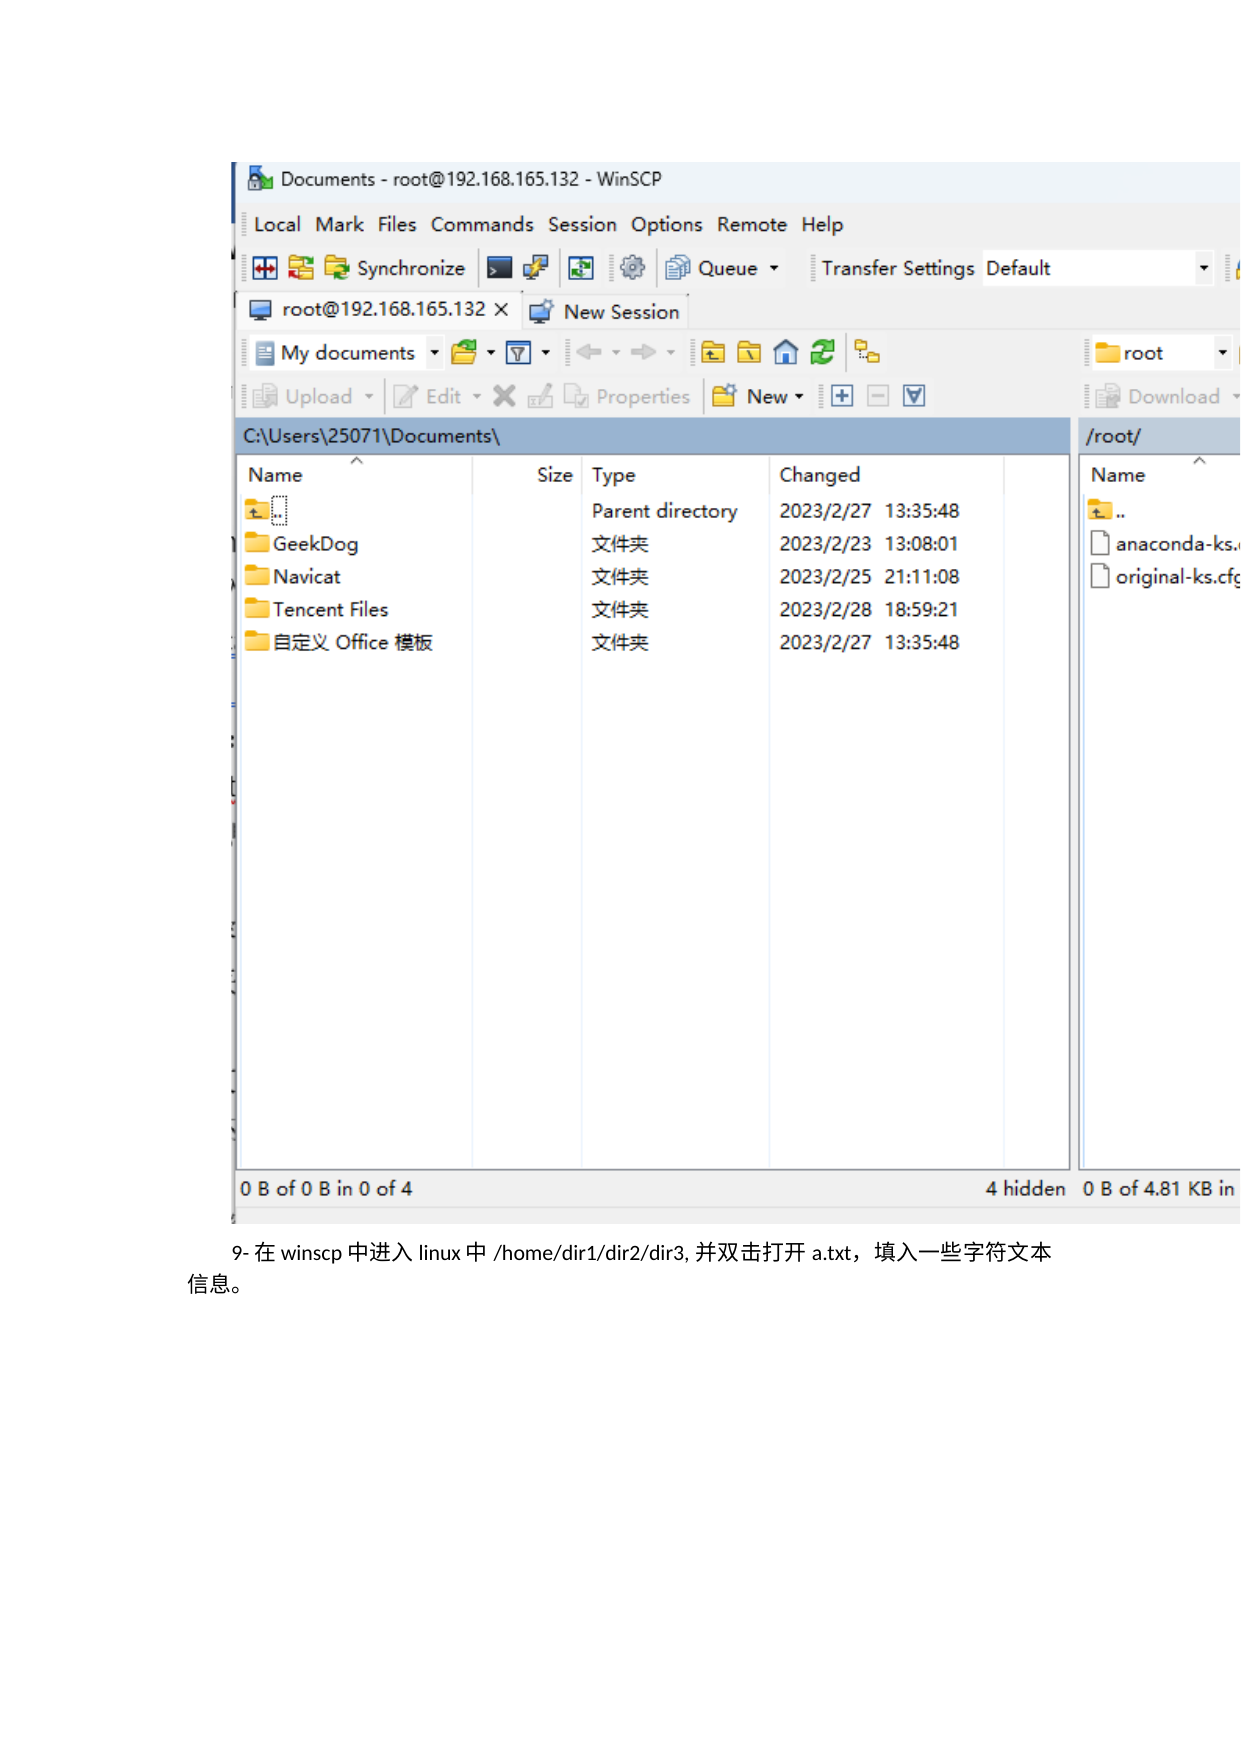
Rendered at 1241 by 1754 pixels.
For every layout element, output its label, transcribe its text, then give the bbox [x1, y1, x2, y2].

picture [231, 162, 1241, 1224]
list 在winscp中进入linux中 /home/dir1/dir2/dir3, 并双击打开a.txt，填入一些字符文本信息。 [187, 1234, 1053, 1299]
